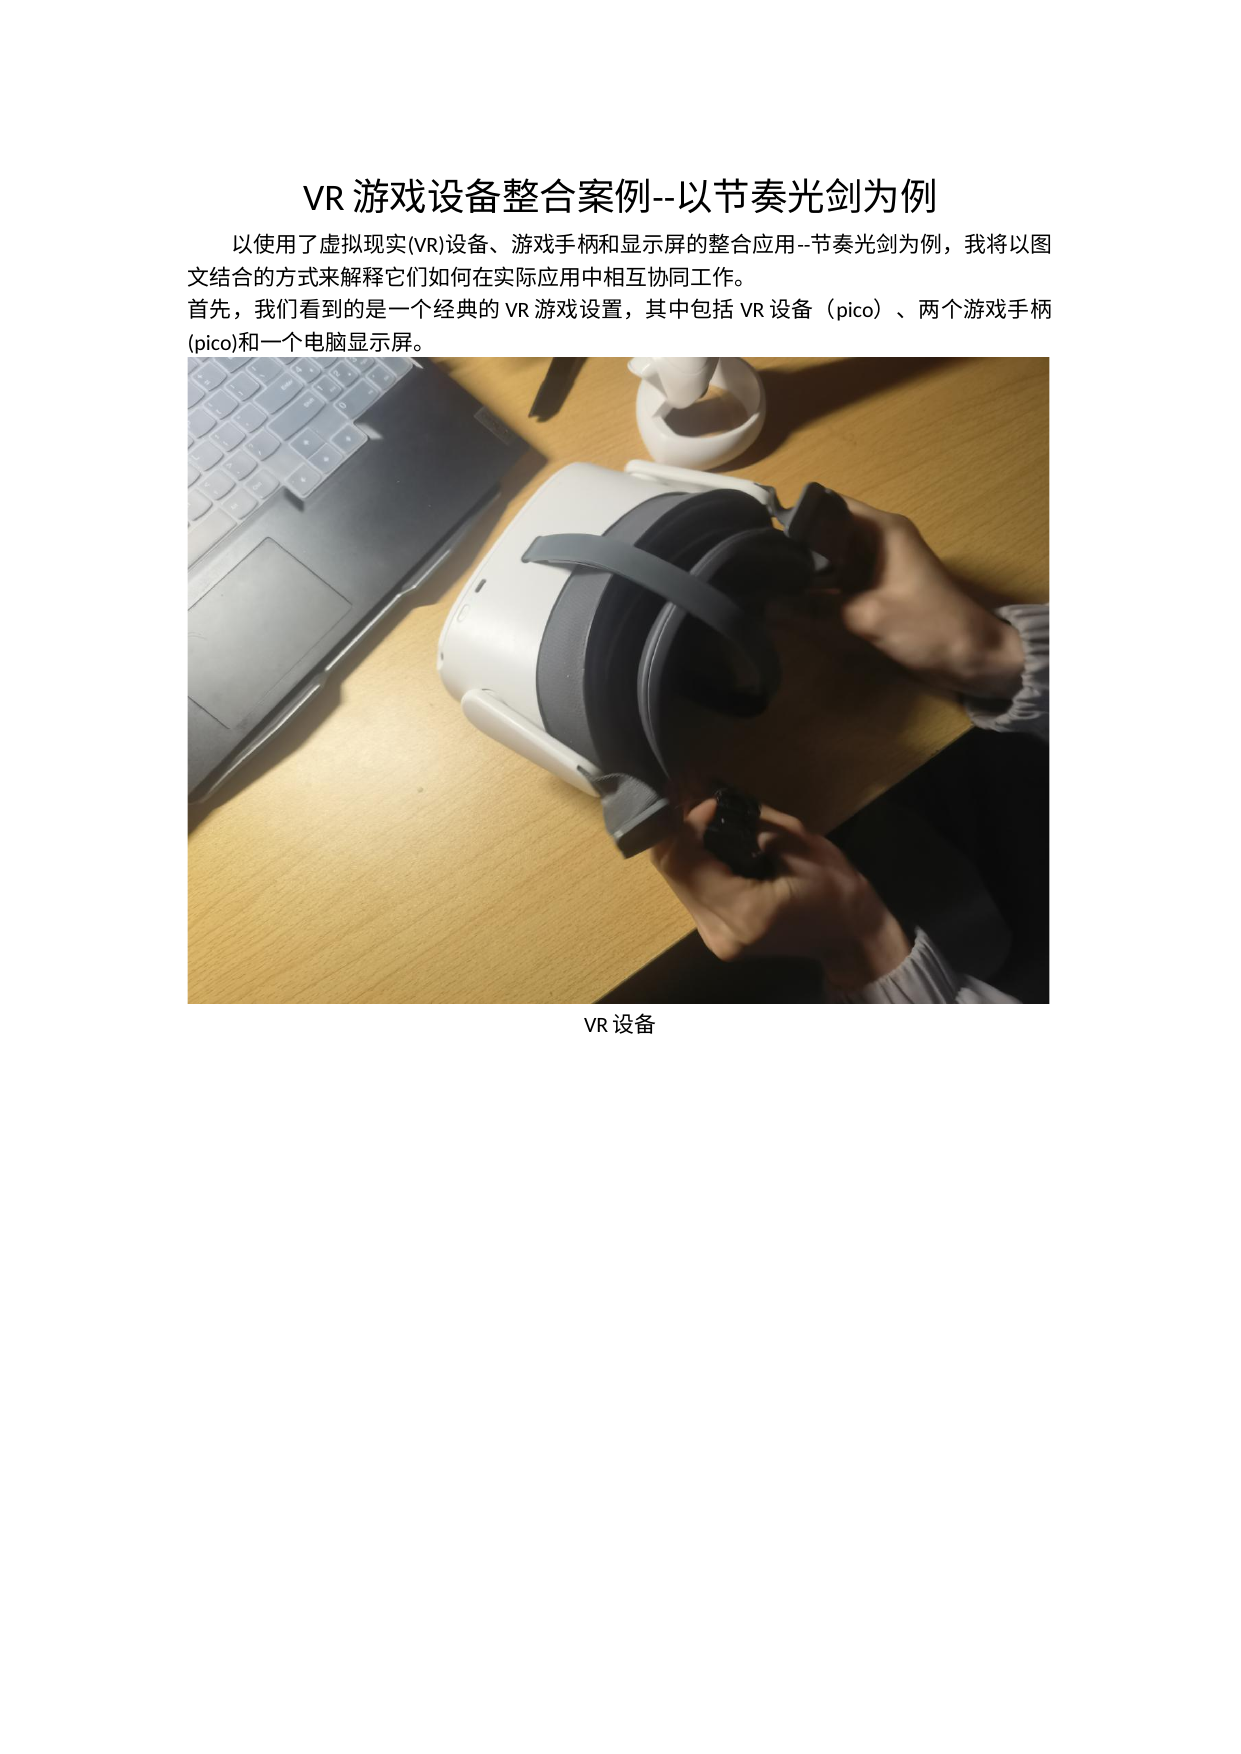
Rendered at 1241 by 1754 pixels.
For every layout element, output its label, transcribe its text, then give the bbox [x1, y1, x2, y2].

text VR设备 [187, 1007, 1053, 1039]
text VR游戏设备整合案例--以节奏光剑为例 [187, 162, 1053, 227]
picture [187, 357, 1050, 1004]
text 以使用了虚拟现实(VR)设备、游戏手柄和显示屏的整合应用--节奏光剑为例，我将以图文结合的方式来解释它们如何在实际应用中相互协同工作。 [187, 227, 1053, 292]
text 首先，我们看到的是一个经典的VR游戏设置，其中包括VR设备（pico）、两个游戏手柄(pico)和一个电脑显示屏。 [187, 292, 1053, 357]
